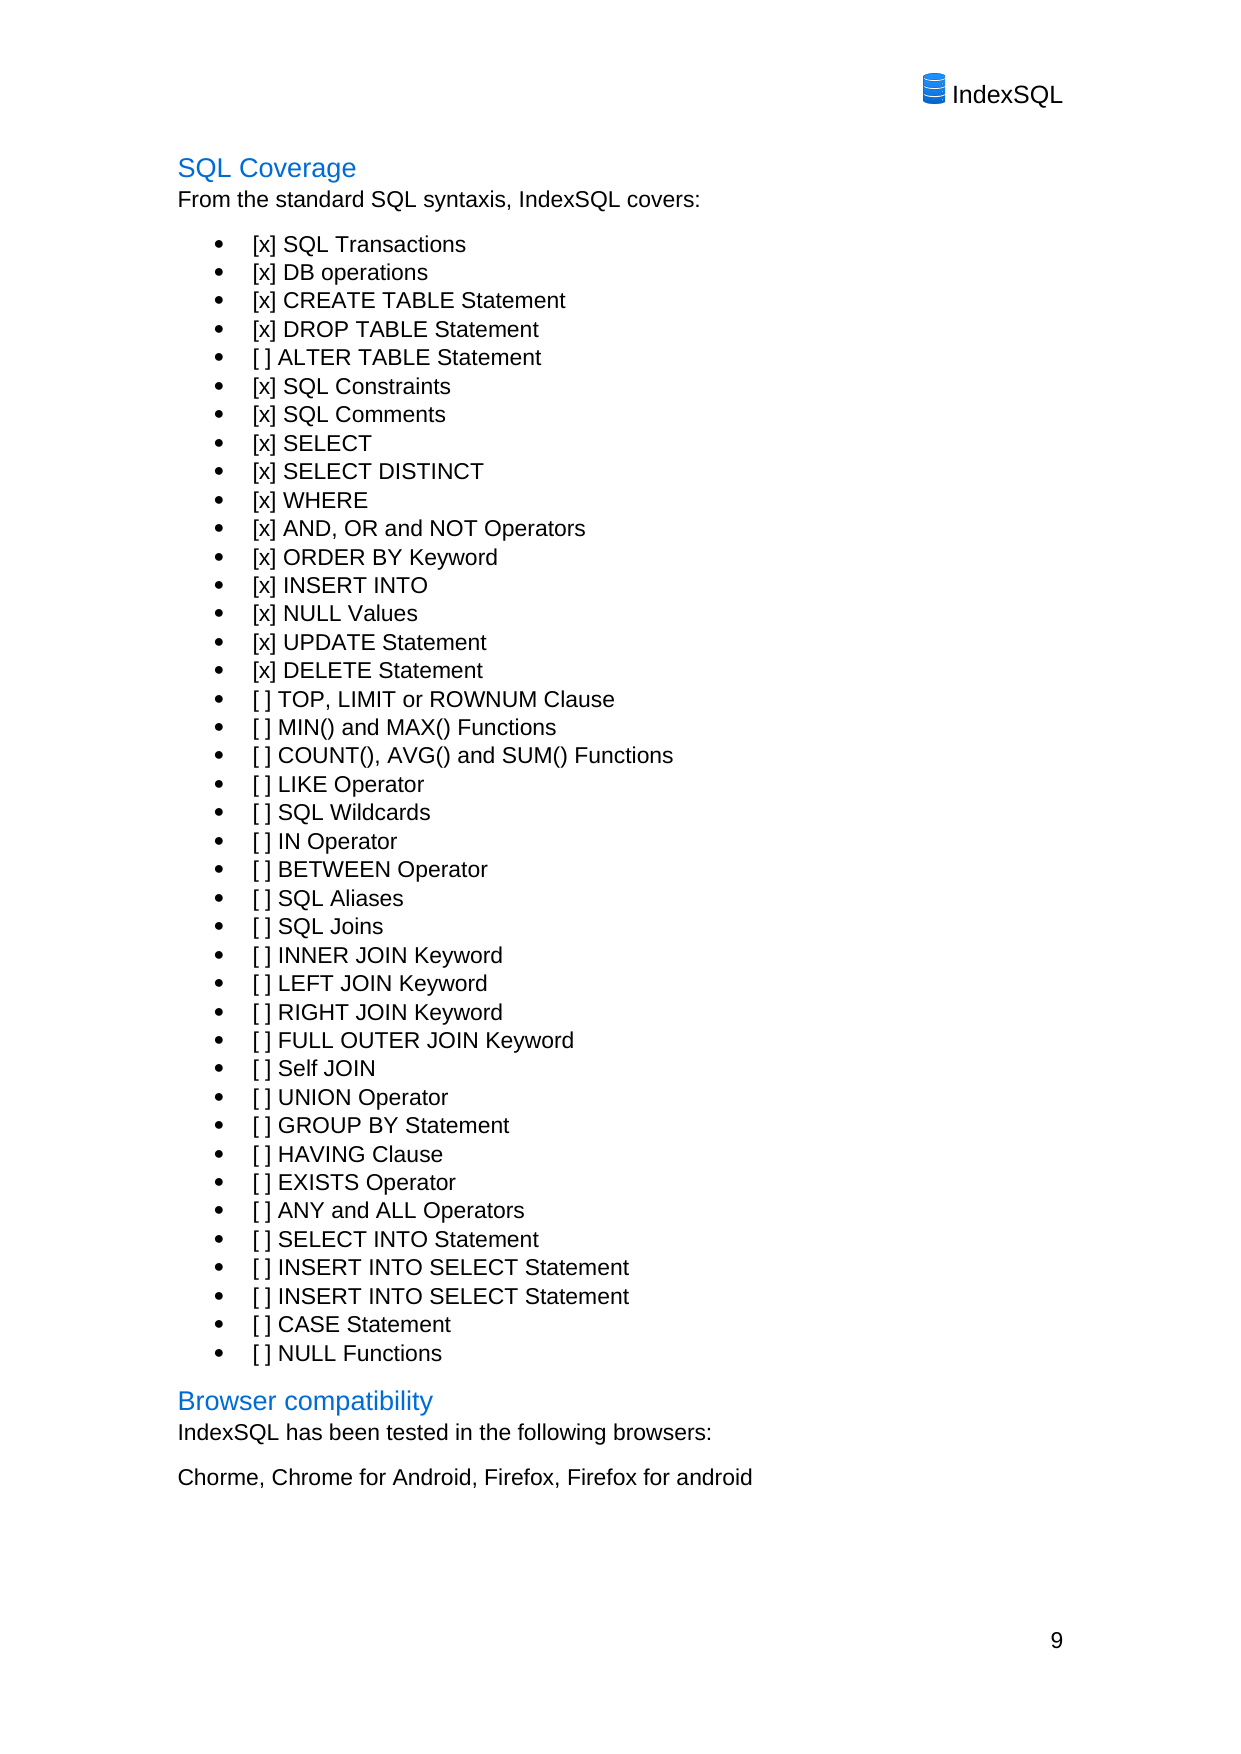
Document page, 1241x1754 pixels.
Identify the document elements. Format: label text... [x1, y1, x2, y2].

list [x] DELETE Statement [215, 657, 1063, 683]
text IndexSQL has been tested in the following browsers: [177, 1418, 1063, 1445]
list [x] SQL Transactions [215, 231, 1063, 257]
list [ ] ANY and ALL Operators [215, 1197, 1063, 1224]
list [ ] FULL OUTER JOIN Keyword [215, 1027, 1063, 1053]
list [x] DB operations [215, 259, 1063, 285]
list [ ] INNER JOIN Keyword [215, 942, 1063, 968]
list [x] AND, OR and NOT Operators [215, 515, 1063, 541]
list [ ] UNION Operator [215, 1084, 1063, 1110]
list [ ] INSERT INTO SELECT Statement [215, 1254, 1063, 1281]
list [x] CREATE TABLE Statement [215, 287, 1063, 314]
list [ ] EXISTS Operator [215, 1169, 1063, 1195]
list [ ] COUNT(), AVG() and SUM() Functions [215, 742, 1063, 769]
list [ ] SQL Joins [215, 913, 1063, 939]
list [x] UPDATE Statement [215, 629, 1063, 655]
list [x] SELECT [215, 430, 1063, 456]
list [ ] IN Operator [215, 828, 1063, 854]
list [ ] LEFT JOIN Keyword [215, 970, 1063, 996]
list [ ] INSERT INTO SELECT Statement [215, 1283, 1063, 1309]
list [ ] LIKE Operator [215, 771, 1063, 797]
picture [923, 73, 946, 104]
list [x] WHERE [215, 487, 1063, 513]
list [ ] RIGHT JOIN Keyword [215, 998, 1063, 1025]
list [x] DROP TABLE Statement [215, 316, 1063, 342]
list [ ] Self JOIN [215, 1055, 1063, 1082]
list [x] SELECT DISTINCT [215, 458, 1063, 484]
list [ ] SELECT INTO Statement [215, 1226, 1063, 1252]
list [ ] SQL Wildcards [215, 799, 1063, 826]
text From the standard SQL syntaxis, IndexSQL covers: [177, 186, 1063, 212]
list [ ] BETWEEN Operator [215, 856, 1063, 883]
subtitle SQL Coverage [177, 152, 1063, 183]
list [x] INSERT INTO [215, 572, 1063, 598]
list [ ] ALTER TABLE Statement [215, 344, 1063, 371]
text Chorme, Chrome for Android, Firefox, Firefox for android [177, 1464, 1063, 1490]
list [x] ORDER BY Keyword [215, 543, 1063, 570]
list [x] SQL Constraints [215, 373, 1063, 399]
list [ ] MIN() and MAX() Functions [215, 714, 1063, 740]
list [ ] TOP, LIMIT or ROWNUM Clause [215, 686, 1063, 712]
list [x] NULL Values [215, 600, 1063, 627]
list [ ] GROUP BY Statement [215, 1112, 1063, 1138]
list [ ] CASE Statement [215, 1311, 1063, 1338]
subtitle Browser compatibility [177, 1385, 1063, 1416]
list [ ] NULL Functions [215, 1340, 1063, 1366]
list [ ] HAVING Clause [215, 1141, 1063, 1167]
list [x] SQL Comments [215, 401, 1063, 428]
list [ ] SQL Aliases [215, 885, 1063, 911]
